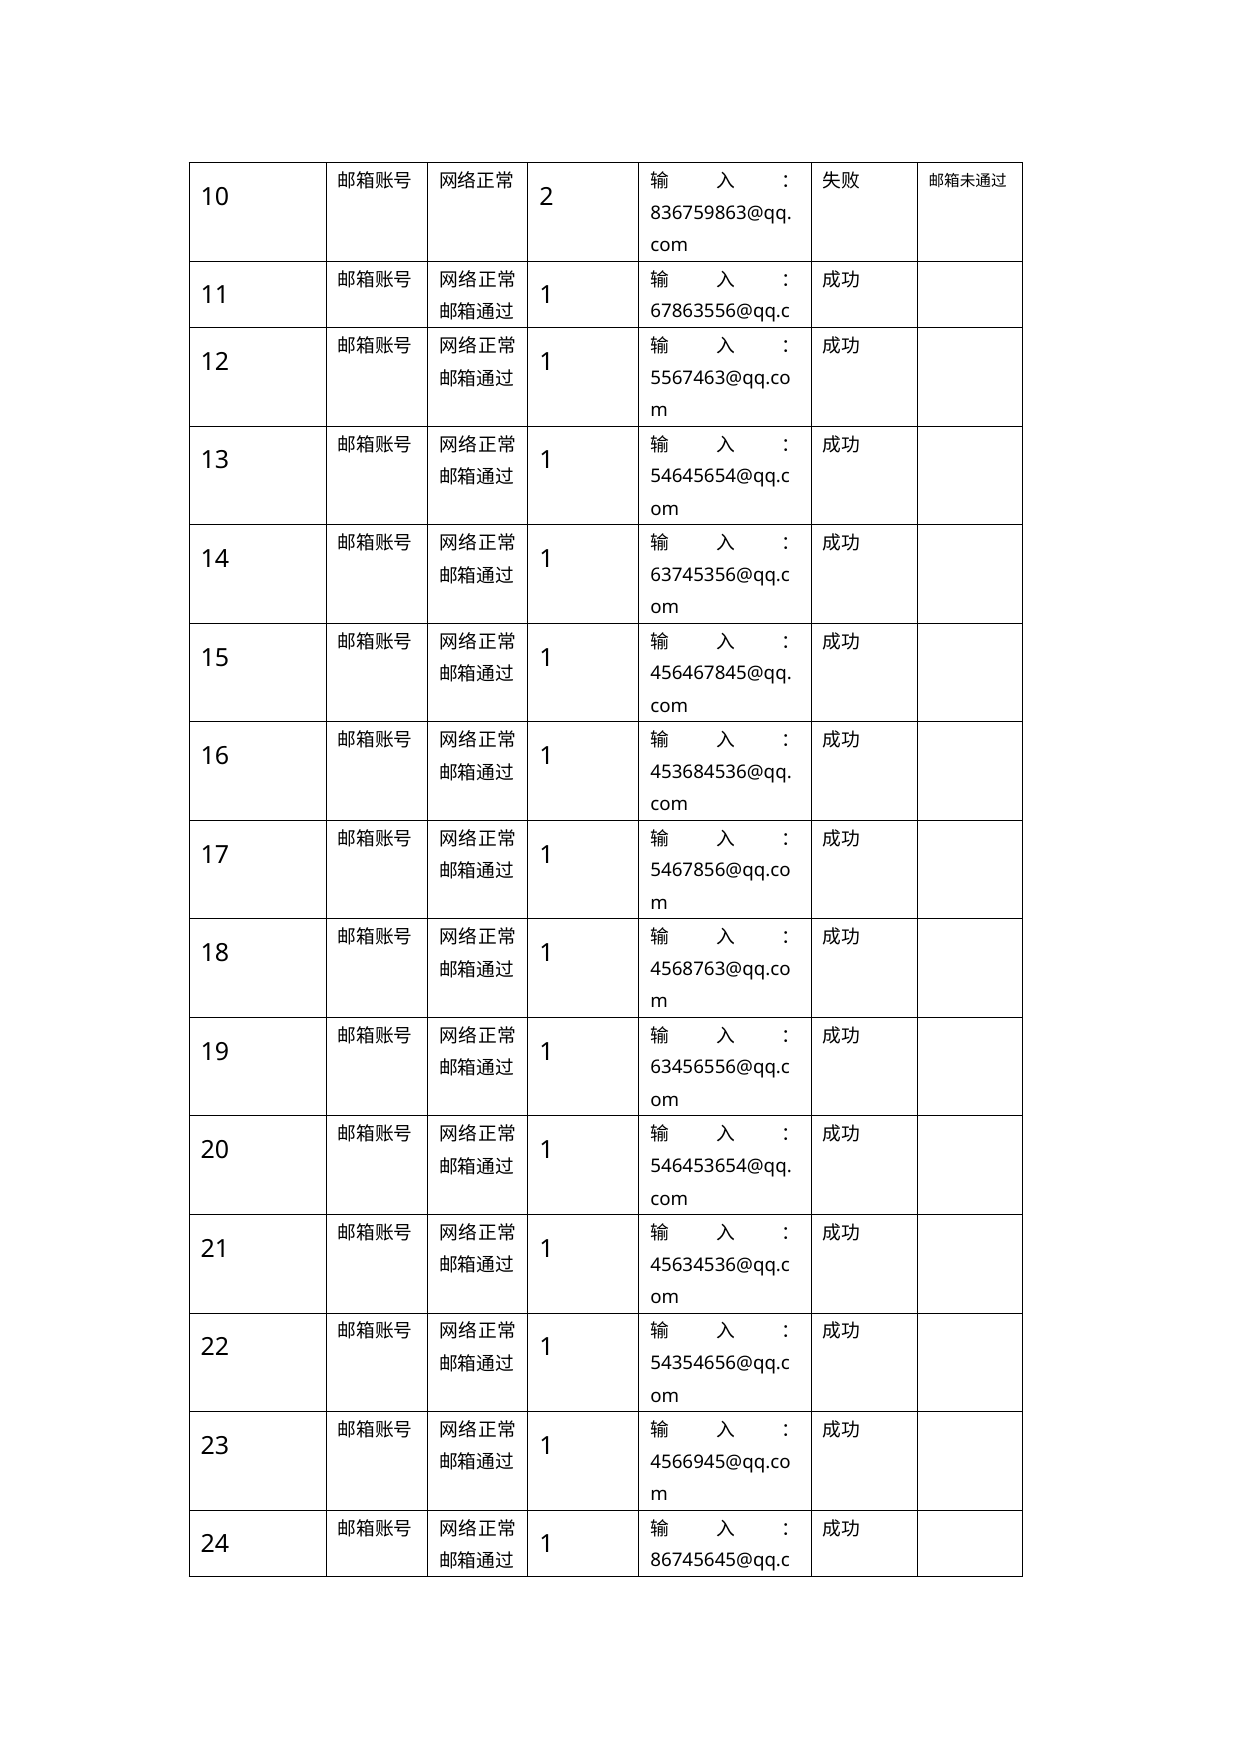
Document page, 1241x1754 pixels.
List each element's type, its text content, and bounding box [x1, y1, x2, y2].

table_cell 1 [528, 1314, 638, 1411]
table_cell 输入：5467856@qq.com [639, 821, 811, 918]
table_cell 23 [190, 1412, 326, 1509]
table_cell [918, 1018, 1022, 1115]
table_cell 输入：63745356@qq.com [639, 525, 811, 623]
table_cell 网络正常邮箱通过 [428, 821, 527, 918]
table_cell 输入：546453654@qq.com [639, 1116, 811, 1214]
table_cell 邮箱账号 [327, 163, 427, 261]
table_cell 邮箱账号 [327, 262, 427, 327]
table_cell 16 [190, 722, 326, 820]
table_cell 成功 [812, 427, 917, 524]
table_cell 邮箱账号 [327, 919, 427, 1017]
table_cell 网络正常邮箱通过 [428, 919, 527, 1017]
table_cell 1 [528, 1116, 638, 1214]
table_cell [918, 427, 1022, 524]
table_cell 成功 [812, 525, 917, 623]
table_cell [918, 1511, 1022, 1576]
table_cell 输入：456467845@qq.com [639, 624, 811, 721]
table_cell 网络正常邮箱通过 [428, 1412, 527, 1509]
table_cell [918, 1412, 1022, 1509]
table_cell 成功 [812, 919, 917, 1017]
table_cell 1 [528, 722, 638, 820]
table_cell 11 [190, 262, 326, 327]
table_cell [918, 262, 1022, 327]
table_cell 输入：836759863@qq.com [639, 163, 811, 261]
table_cell 21 [190, 1215, 326, 1312]
table_cell 网络正常邮箱通过 [428, 1018, 527, 1115]
table_cell [918, 525, 1022, 623]
table_cell 邮箱账号 [327, 525, 427, 623]
table_cell 10 [190, 163, 326, 261]
table_cell 18 [190, 919, 326, 1017]
table_cell [918, 624, 1022, 721]
table_cell 网络正常邮箱通过 [428, 1511, 527, 1576]
table_cell 网络正常邮箱通过 [428, 262, 527, 327]
table_cell 输入：86745645@qq.com [639, 1511, 811, 1576]
table_cell 24 [190, 1511, 326, 1576]
table_cell 1 [528, 821, 638, 918]
table_cell 邮箱账号 [327, 722, 427, 820]
table_cell [918, 1116, 1022, 1214]
table_cell 邮箱账号 [327, 1412, 427, 1509]
table_cell 网络正常邮箱通过 [428, 1215, 527, 1312]
table_cell 失败 [812, 163, 917, 261]
table_cell 20 [190, 1116, 326, 1214]
table_cell 输入：54354656@qq.com [639, 1314, 811, 1411]
table_cell 成功 [812, 262, 917, 327]
table_cell 成功 [812, 1018, 917, 1115]
table_cell 成功 [812, 328, 917, 426]
table_cell [918, 722, 1022, 820]
table_cell 成功 [812, 722, 917, 820]
table_cell 17 [190, 821, 326, 918]
table_cell 输入：63456556@qq.com [639, 1018, 811, 1115]
table_cell 13 [190, 427, 326, 524]
table_cell 成功 [812, 1116, 917, 1214]
table_cell [918, 1215, 1022, 1312]
table_cell 1 [528, 262, 638, 327]
table_cell 2 [528, 163, 638, 261]
table_cell 输入：54645654@qq.com [639, 427, 811, 524]
table_cell [918, 919, 1022, 1017]
table_cell 1 [528, 1018, 638, 1115]
table_cell 邮箱账号 [327, 1314, 427, 1411]
table_cell 邮箱账号 [327, 328, 427, 426]
table_cell 网络正常邮箱通过 [428, 1314, 527, 1411]
table_cell 网络正常 [428, 163, 527, 261]
table_cell 邮箱账号 [327, 1116, 427, 1214]
table_cell 1 [528, 328, 638, 426]
table_cell 邮箱账号 [327, 1511, 427, 1576]
table_cell 网络正常邮箱通过 [428, 624, 527, 721]
table_cell 邮箱账号 [327, 624, 427, 721]
table_cell 1 [528, 624, 638, 721]
table_cell 19 [190, 1018, 326, 1115]
table_cell 邮箱账号 [327, 1018, 427, 1115]
table_cell 成功 [812, 821, 917, 918]
table_cell 1 [528, 1215, 638, 1312]
table_cell 1 [528, 1412, 638, 1509]
table_cell [918, 1314, 1022, 1411]
table_cell 网络正常邮箱通过 [428, 328, 527, 426]
table_cell 12 [190, 328, 326, 426]
table_cell 输入：4568763@qq.com [639, 919, 811, 1017]
table_cell 邮箱未通过 [918, 163, 1022, 261]
table_cell 1 [528, 525, 638, 623]
table_cell 网络正常邮箱通过 [428, 427, 527, 524]
table_cell 输入：67863556@qq.com [639, 262, 811, 327]
table_cell 网络正常邮箱通过 [428, 525, 527, 623]
table_cell 成功 [812, 624, 917, 721]
table_cell [918, 821, 1022, 918]
table_cell 成功 [812, 1314, 917, 1411]
table_cell 成功 [812, 1215, 917, 1312]
table_cell 成功 [812, 1412, 917, 1509]
table_cell 14 [190, 525, 326, 623]
table_cell 输入：5567463@qq.com [639, 328, 811, 426]
table_cell 邮箱账号 [327, 427, 427, 524]
table_cell 网络正常邮箱通过 [428, 1116, 527, 1214]
table_cell 邮箱账号 [327, 1215, 427, 1312]
table_cell 输入：45634536@qq.com [639, 1215, 811, 1312]
table_cell 网络正常邮箱通过 [428, 722, 527, 820]
table_cell 15 [190, 624, 326, 721]
table_cell 输入：4566945@qq.com [639, 1412, 811, 1509]
table_cell 1 [528, 919, 638, 1017]
table_cell 成功 [812, 1511, 917, 1576]
table_cell 邮箱账号 [327, 821, 427, 918]
table_cell [918, 328, 1022, 426]
table_cell 输入：453684536@qq.com [639, 722, 811, 820]
table_cell 1 [528, 427, 638, 524]
table_cell 1 [528, 1511, 638, 1576]
table_cell 22 [190, 1314, 326, 1411]
